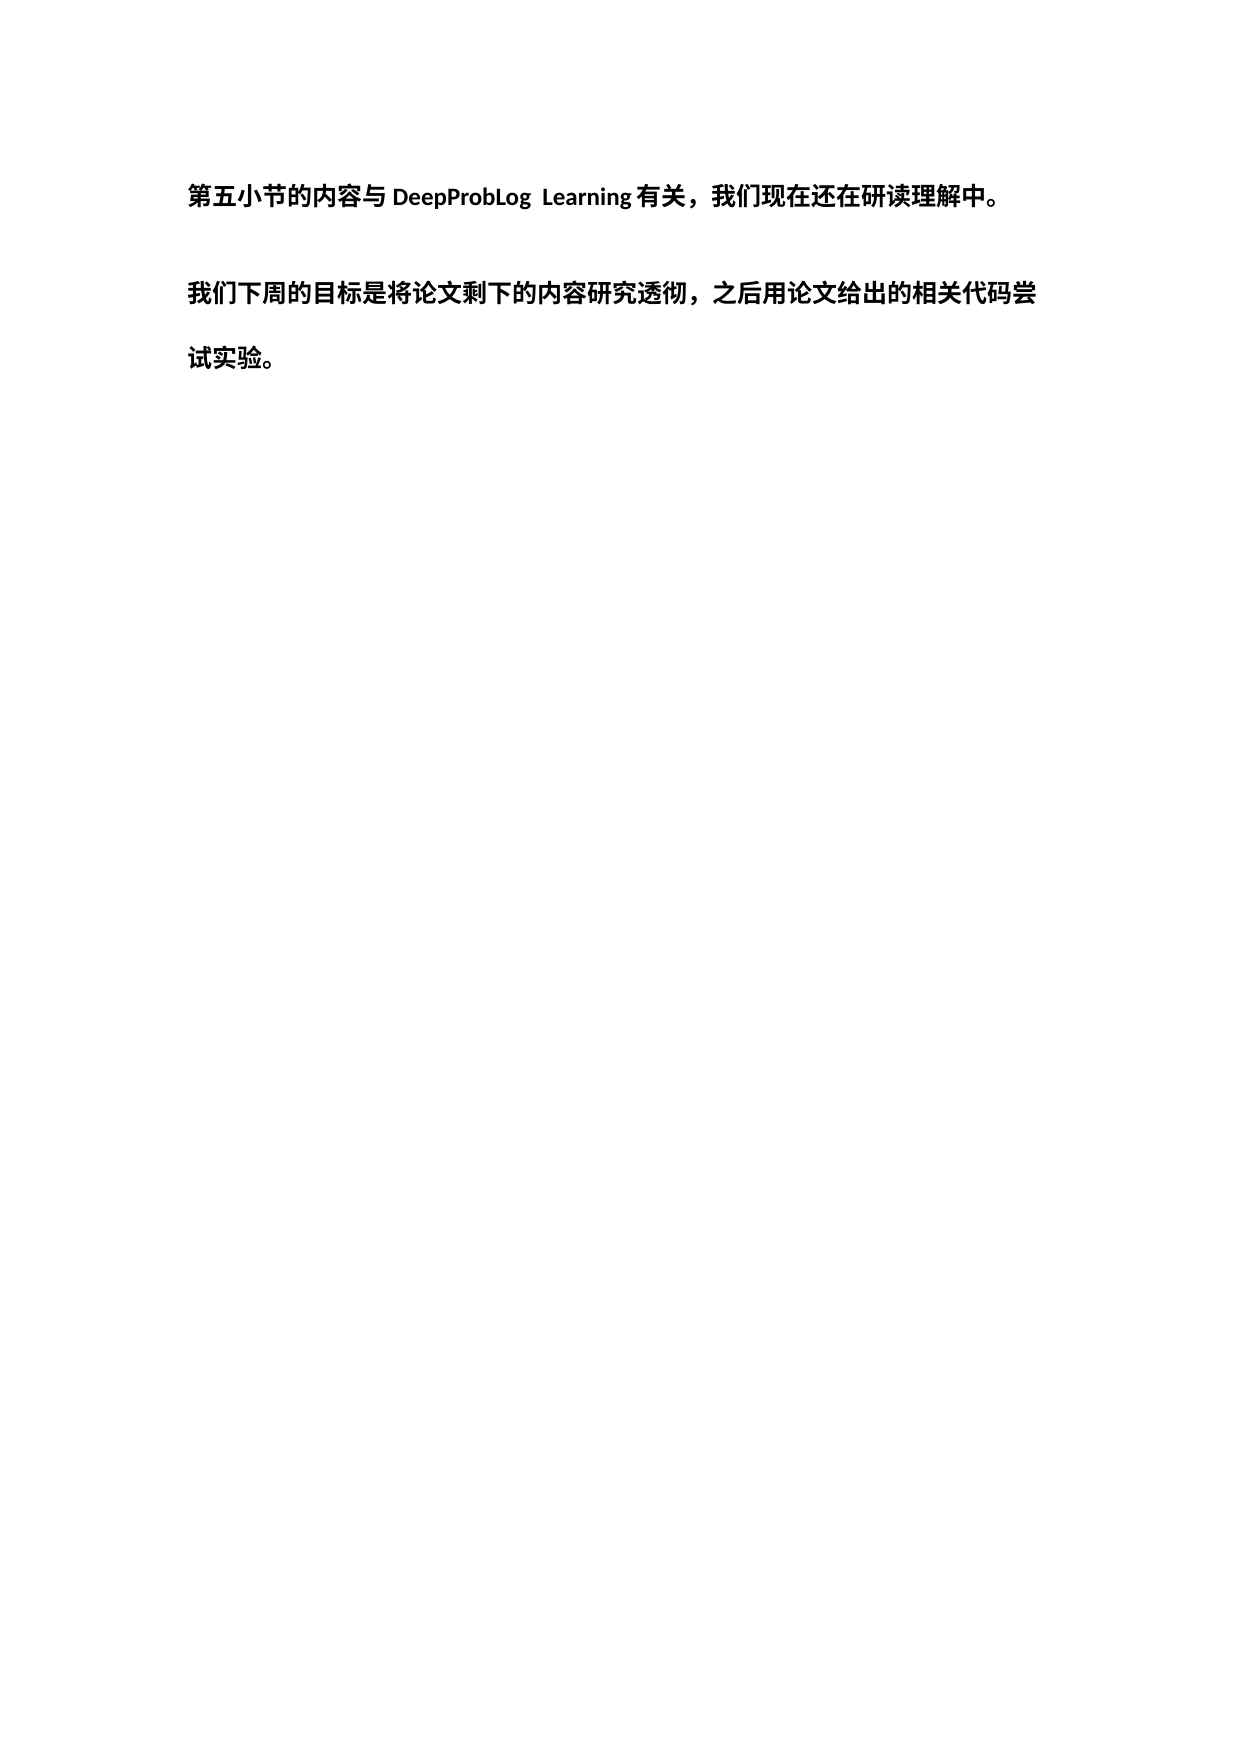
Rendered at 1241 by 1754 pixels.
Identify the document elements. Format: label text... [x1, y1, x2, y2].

list 我们下周的目标是将论文剩下的内容研究透彻，之后用论文给出的相关代码尝试实验。 [187, 259, 1053, 389]
list 第五小节的内容与DeepProbLog Learning有关，我们现在还在研读理解中。 [187, 162, 1053, 227]
